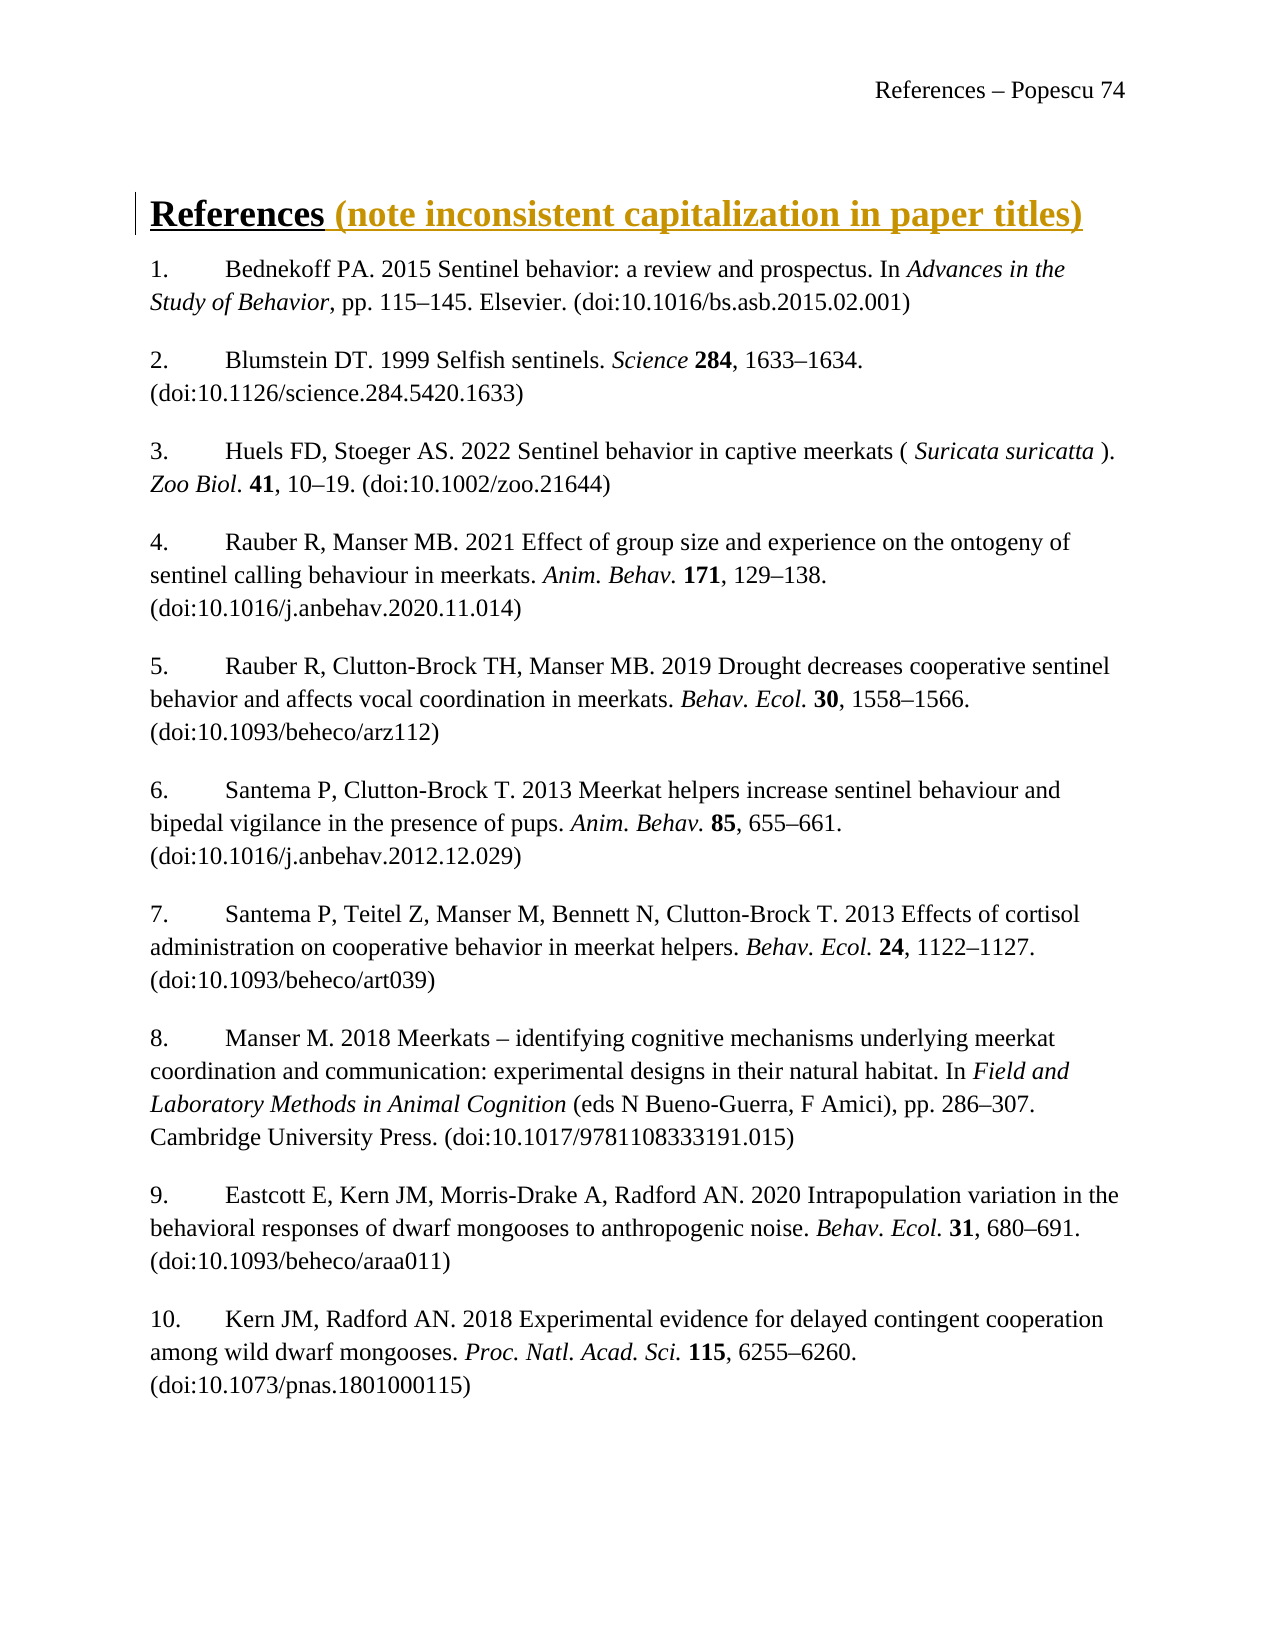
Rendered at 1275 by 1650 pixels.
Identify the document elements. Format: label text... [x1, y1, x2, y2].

text 6. Santema P, Clutton-Brock T. 2013 Meerkat helpers increase sentinel behaviour and bipedal vigilance in the presence of pups. Anim. Behav. 85, 655–661. (doi:10.1016/j.anbehav.2012.12.029) [150, 775, 1125, 870]
text 3. Huels FD, Stoeger AS. 2022 Sentinel behavior in captive meerkats ( Suricata suricatta ). Zoo Biol. 41, 10–19. (doi:10.1002/zoo.21644) [150, 436, 1125, 498]
text 8. Manser M. 2018 Meerkats – identifying cognitive mechanisms underlying meerkat coordination and communication: experimental designs in their natural habitat. In Field and Laboratory Methods in Animal Cognition (eds N Bueno-Guerra, F Amici), pp. 286–307. Cambridge University Press. (doi:10.1017/9781108333191.015) [150, 1023, 1125, 1151]
text 9. Eastcott E, Kern JM, Morris-Drake A, Radford AN. 2020 Intrapopulation variation in the behavioral responses of dwarf mongooses to anthropogenic noise. Behav. Ecol. 31, 680–691. (doi:10.1093/beheco/araa011) [150, 1180, 1125, 1275]
title References [150, 192, 1125, 235]
text 4. Rauber R, Manser MB. 2021 Effect of group size and experience on the ontogeny of sentinel calling behaviour in meerkats. Anim. Behav. 171, 129–138. (doi:10.1016/j.anbehav.2020.11.014) [150, 527, 1125, 622]
text 5. Rauber R, Clutton-Brock TH, Manser MB. 2019 Drought decreases cooperative sentinel behavior and affects vocal coordination in meerkats. Behav. Ecol. 30, 1558–1566. (doi:10.1093/beheco/arz112) [150, 651, 1125, 746]
text 2. Blumstein DT. 1999 Selfish sentinels. Science 284, 1633–1634. (doi:10.1126/science.284.5420.1633) [150, 345, 1125, 407]
text 7. Santema P, Teitel Z, Manser M, Bennett N, Clutton-Brock T. 2013 Effects of cortisol administration on cooperative behavior in meerkat helpers. Behav. Ecol. 24, 1122–1127. (doi:10.1093/beheco/art039) [150, 899, 1125, 994]
text 1. Bednekoff PA. 2015 Sentinel behavior: a review and prospectus. In Advances in the Study of Behavior, pp. 115–145. Elsevier. (doi:10.1016/bs.asb.2015.02.001) [150, 254, 1125, 316]
text 10. Kern JM, Radford AN. 2018 Experimental evidence for delayed contingent cooperation among wild dwarf mongooses. Proc. Natl. Acad. Sci. 115, 6255–6260. (doi:10.1073/pnas.1801000115) [150, 1304, 1125, 1399]
